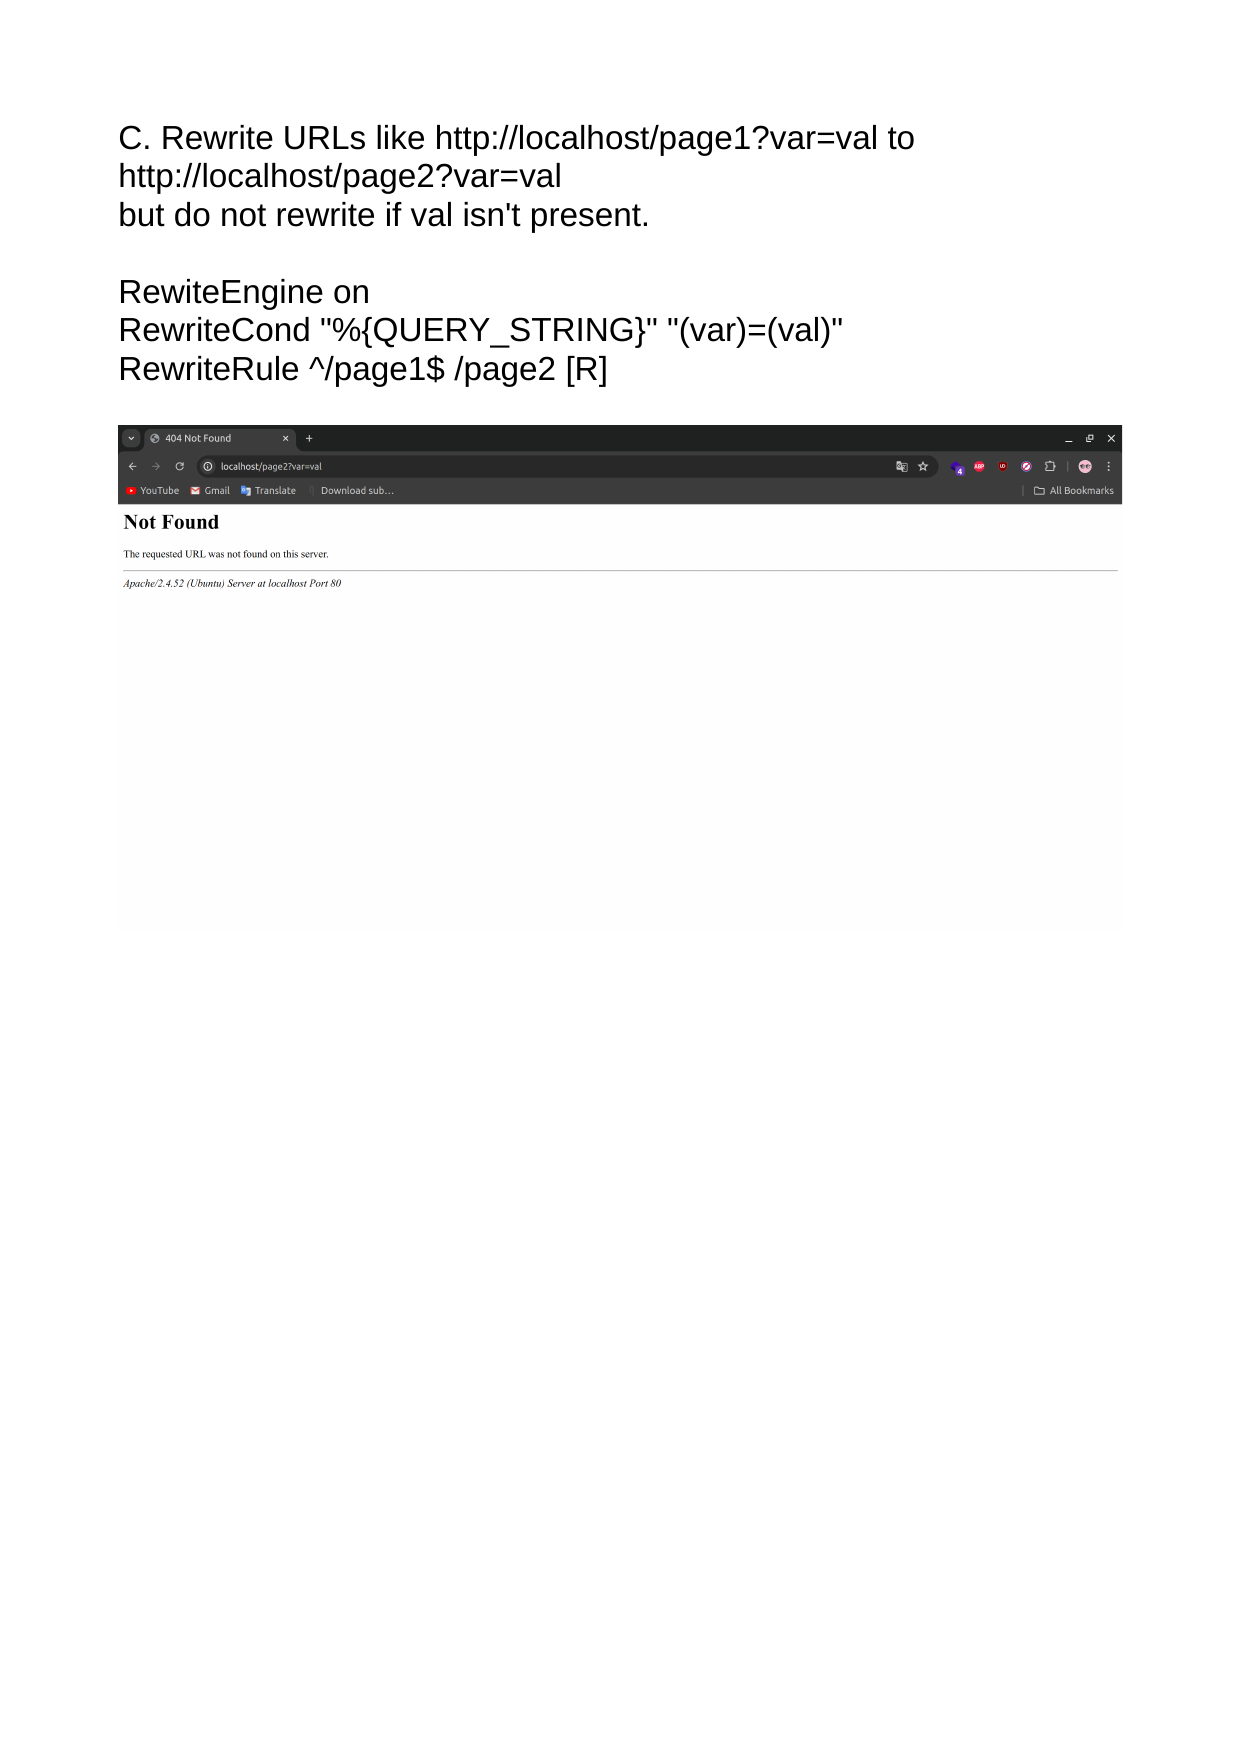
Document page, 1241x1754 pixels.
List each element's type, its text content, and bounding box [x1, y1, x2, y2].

text http://localhost/page2?var=val [118, 157, 1122, 195]
text RewriteRule ^/page1$ /page2 [R] [118, 349, 1122, 387]
picture [118, 425, 1123, 931]
text RewiteEngine on [118, 272, 1122, 310]
text but do not rewrite if val isn't present. [118, 195, 1122, 233]
text RewriteCond "%{QUERY_STRING}" "(var)=(val)" [118, 310, 1122, 349]
text C. Rewrite URLs like http://localhost/page1?var=val to [118, 118, 1122, 157]
